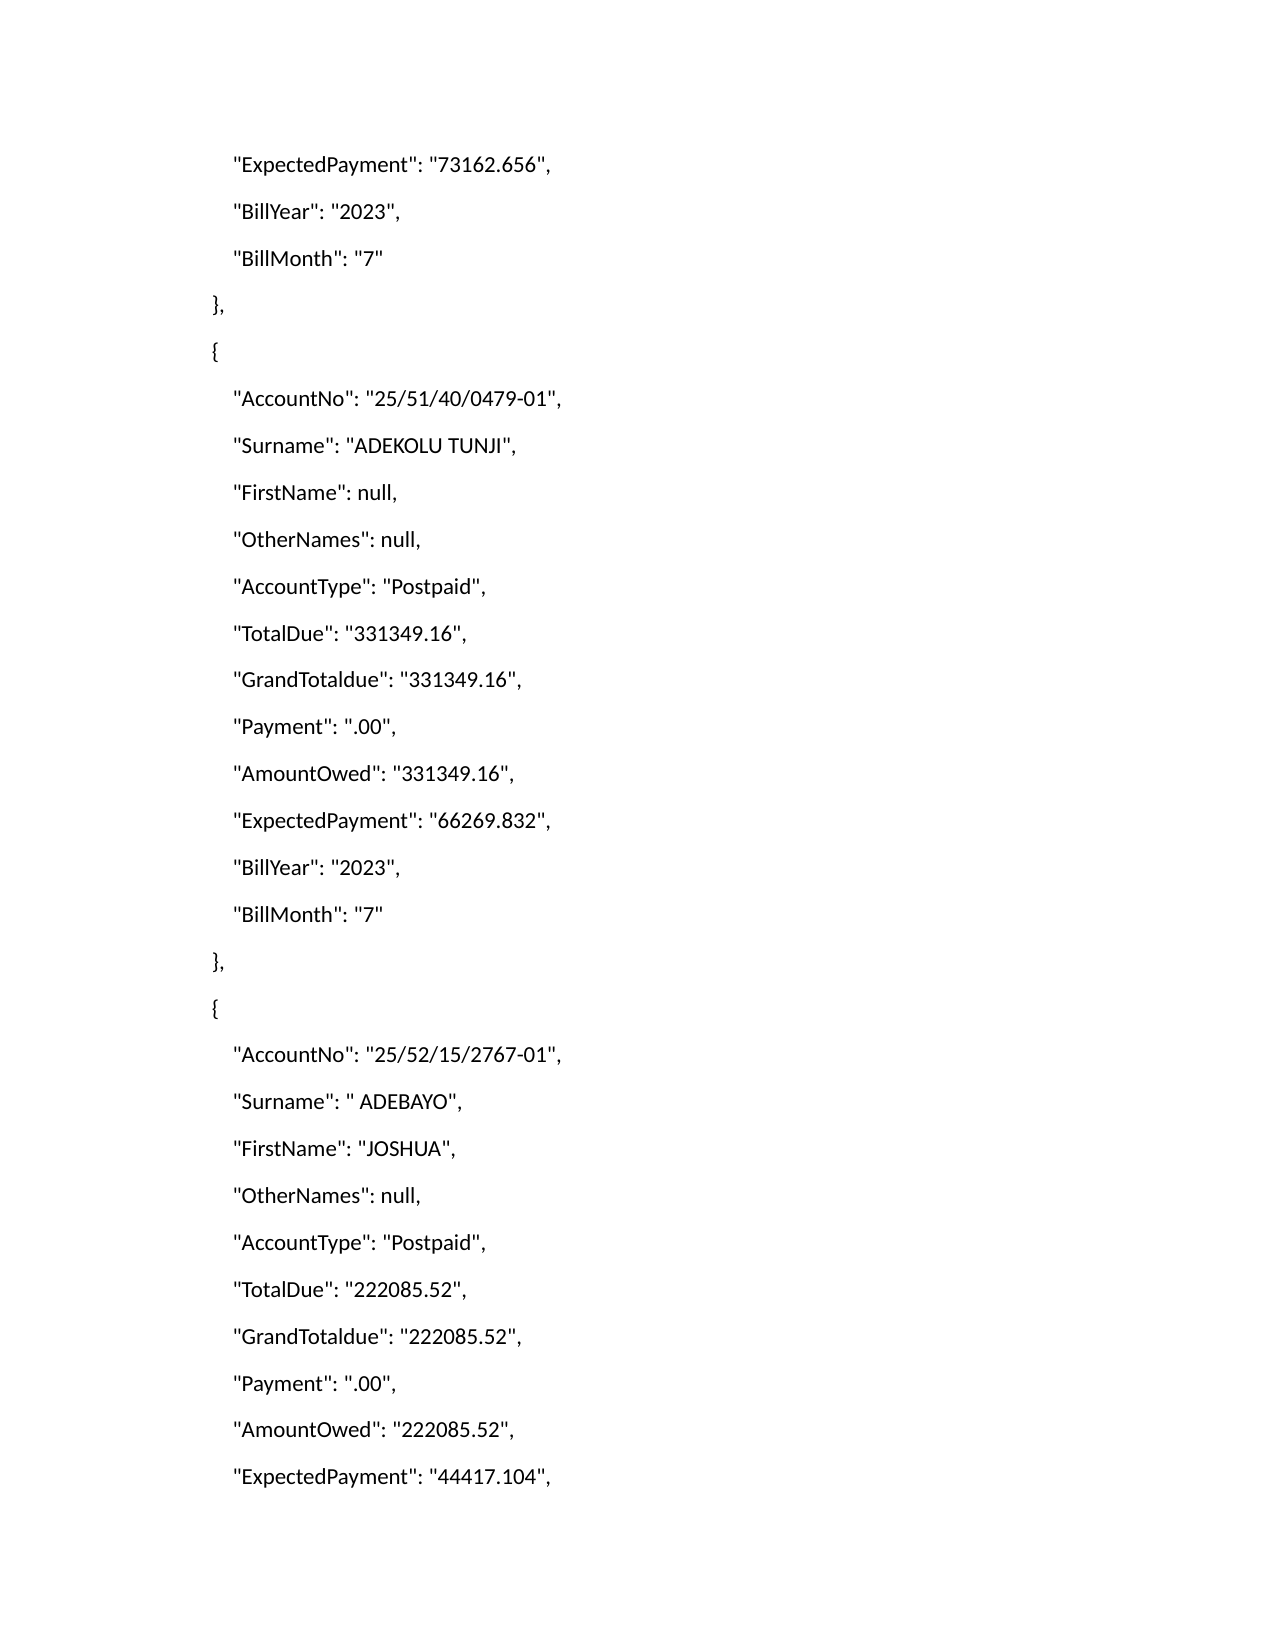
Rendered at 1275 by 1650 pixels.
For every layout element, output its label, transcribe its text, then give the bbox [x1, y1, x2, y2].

text { [150, 337, 1125, 366]
text "AccountType": "Postpaid", [150, 572, 1125, 600]
text "Payment": ".00", [150, 1369, 1125, 1397]
text }, [150, 291, 1125, 319]
text "AccountType": "Postpaid", [150, 1228, 1125, 1256]
text "BillMonth": "7" [150, 244, 1125, 272]
text "TotalDue": "222085.52", [150, 1275, 1125, 1303]
text "AmountOwed": "222085.52", [150, 1416, 1125, 1444]
text "OtherNames": null, [150, 525, 1125, 553]
text "ExpectedPayment": "44417.104", [150, 1462, 1125, 1491]
text { [150, 994, 1125, 1022]
text "ExpectedPayment": "73162.656", [150, 150, 1125, 178]
text "BillYear": "2023", [150, 197, 1125, 225]
text "BillMonth": "7" [150, 900, 1125, 928]
text "AmountOwed": "331349.16", [150, 759, 1125, 787]
text "OtherNames": null, [150, 1181, 1125, 1209]
text "Payment": ".00", [150, 712, 1125, 741]
text "TotalDue": "331349.16", [150, 619, 1125, 647]
text "Surname": "ADEKOLU TUNJI", [150, 431, 1125, 459]
text "Surname": " ADEBAYO", [150, 1087, 1125, 1116]
text "FirstName": null, [150, 478, 1125, 506]
text "ExpectedPayment": "66269.832", [150, 806, 1125, 834]
text }, [150, 947, 1125, 975]
text "AccountNo": "25/51/40/0479-01", [150, 384, 1125, 412]
text "GrandTotaldue": "222085.52", [150, 1322, 1125, 1350]
text "GrandTotaldue": "331349.16", [150, 666, 1125, 694]
text "FirstName": "JOSHUA", [150, 1134, 1125, 1162]
text "AccountNo": "25/52/15/2767-01", [150, 1041, 1125, 1069]
text "BillYear": "2023", [150, 853, 1125, 881]
